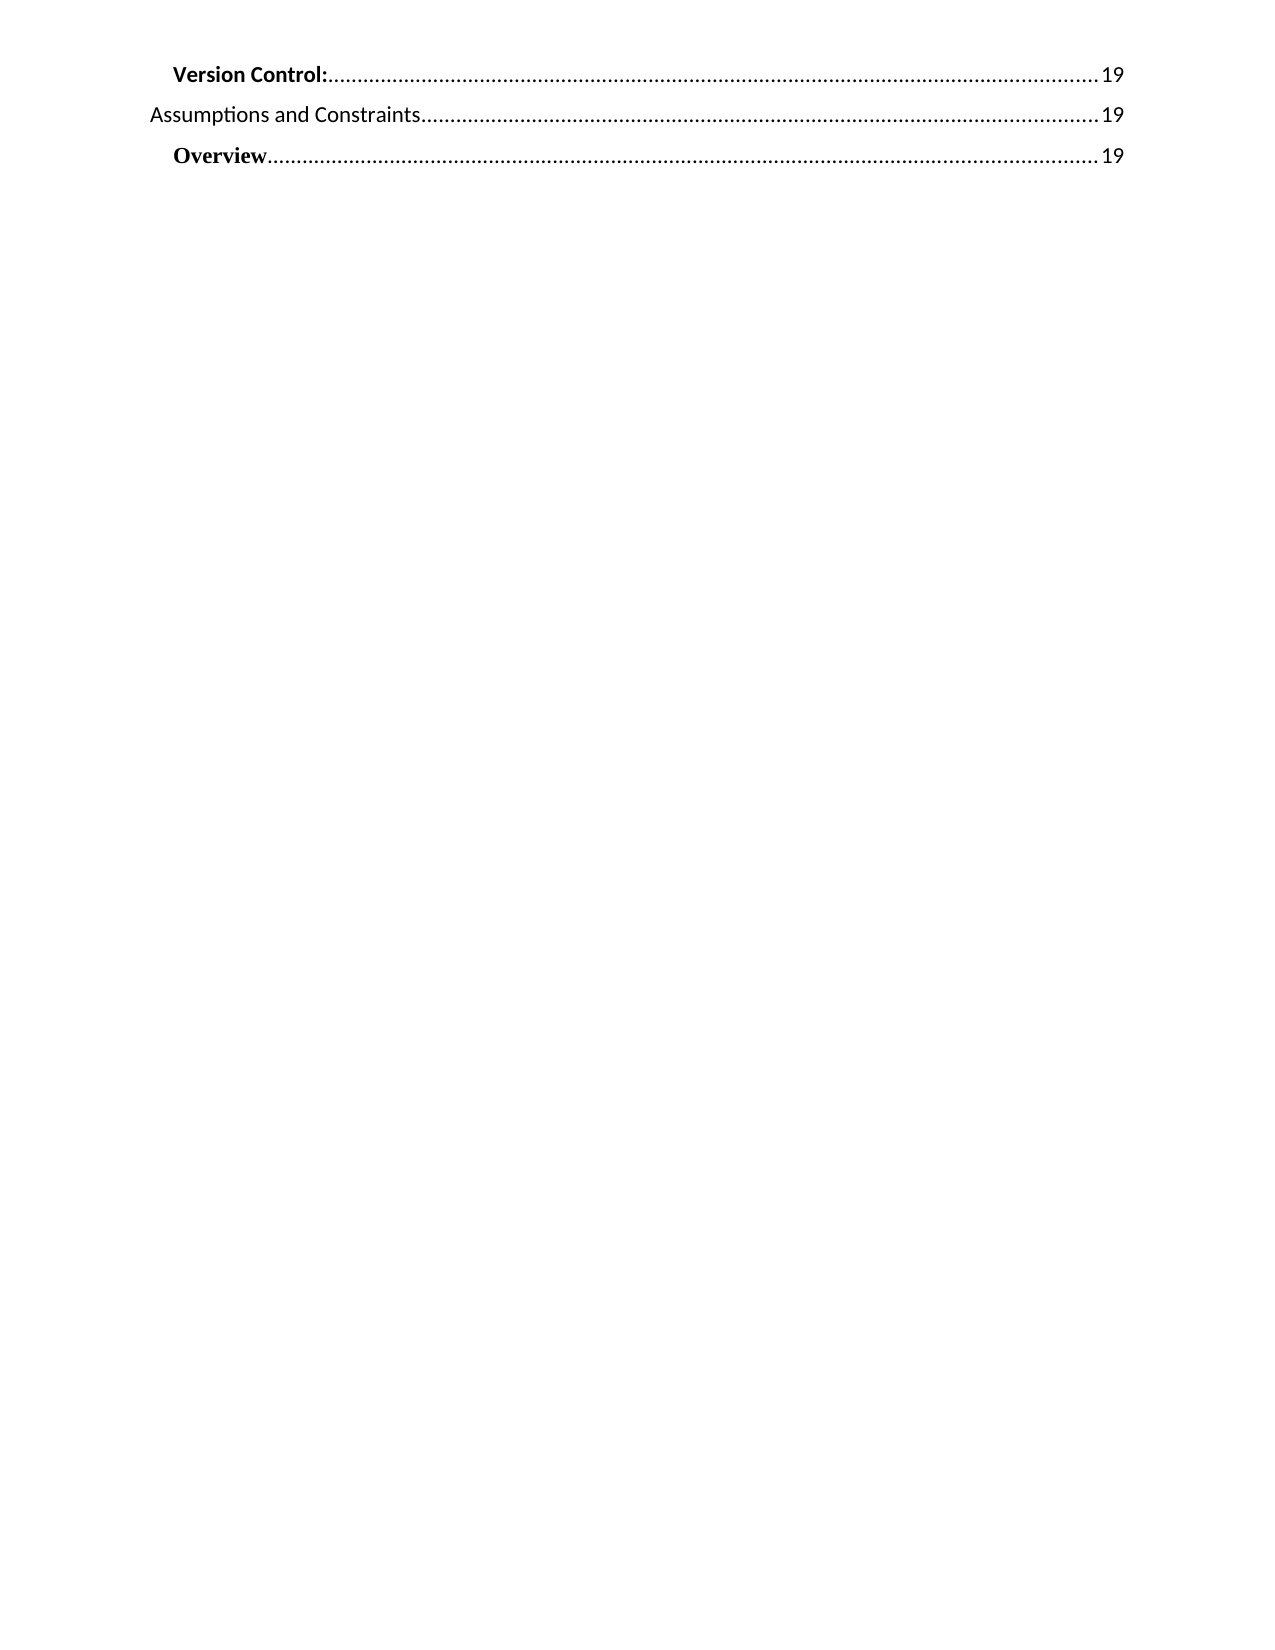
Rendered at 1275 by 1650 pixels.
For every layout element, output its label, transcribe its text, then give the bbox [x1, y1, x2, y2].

text Assumptions and Constraints 19 [150, 101, 1125, 129]
text Overview 19 [173, 141, 1125, 169]
text Version Control: 19 [173, 60, 1125, 88]
